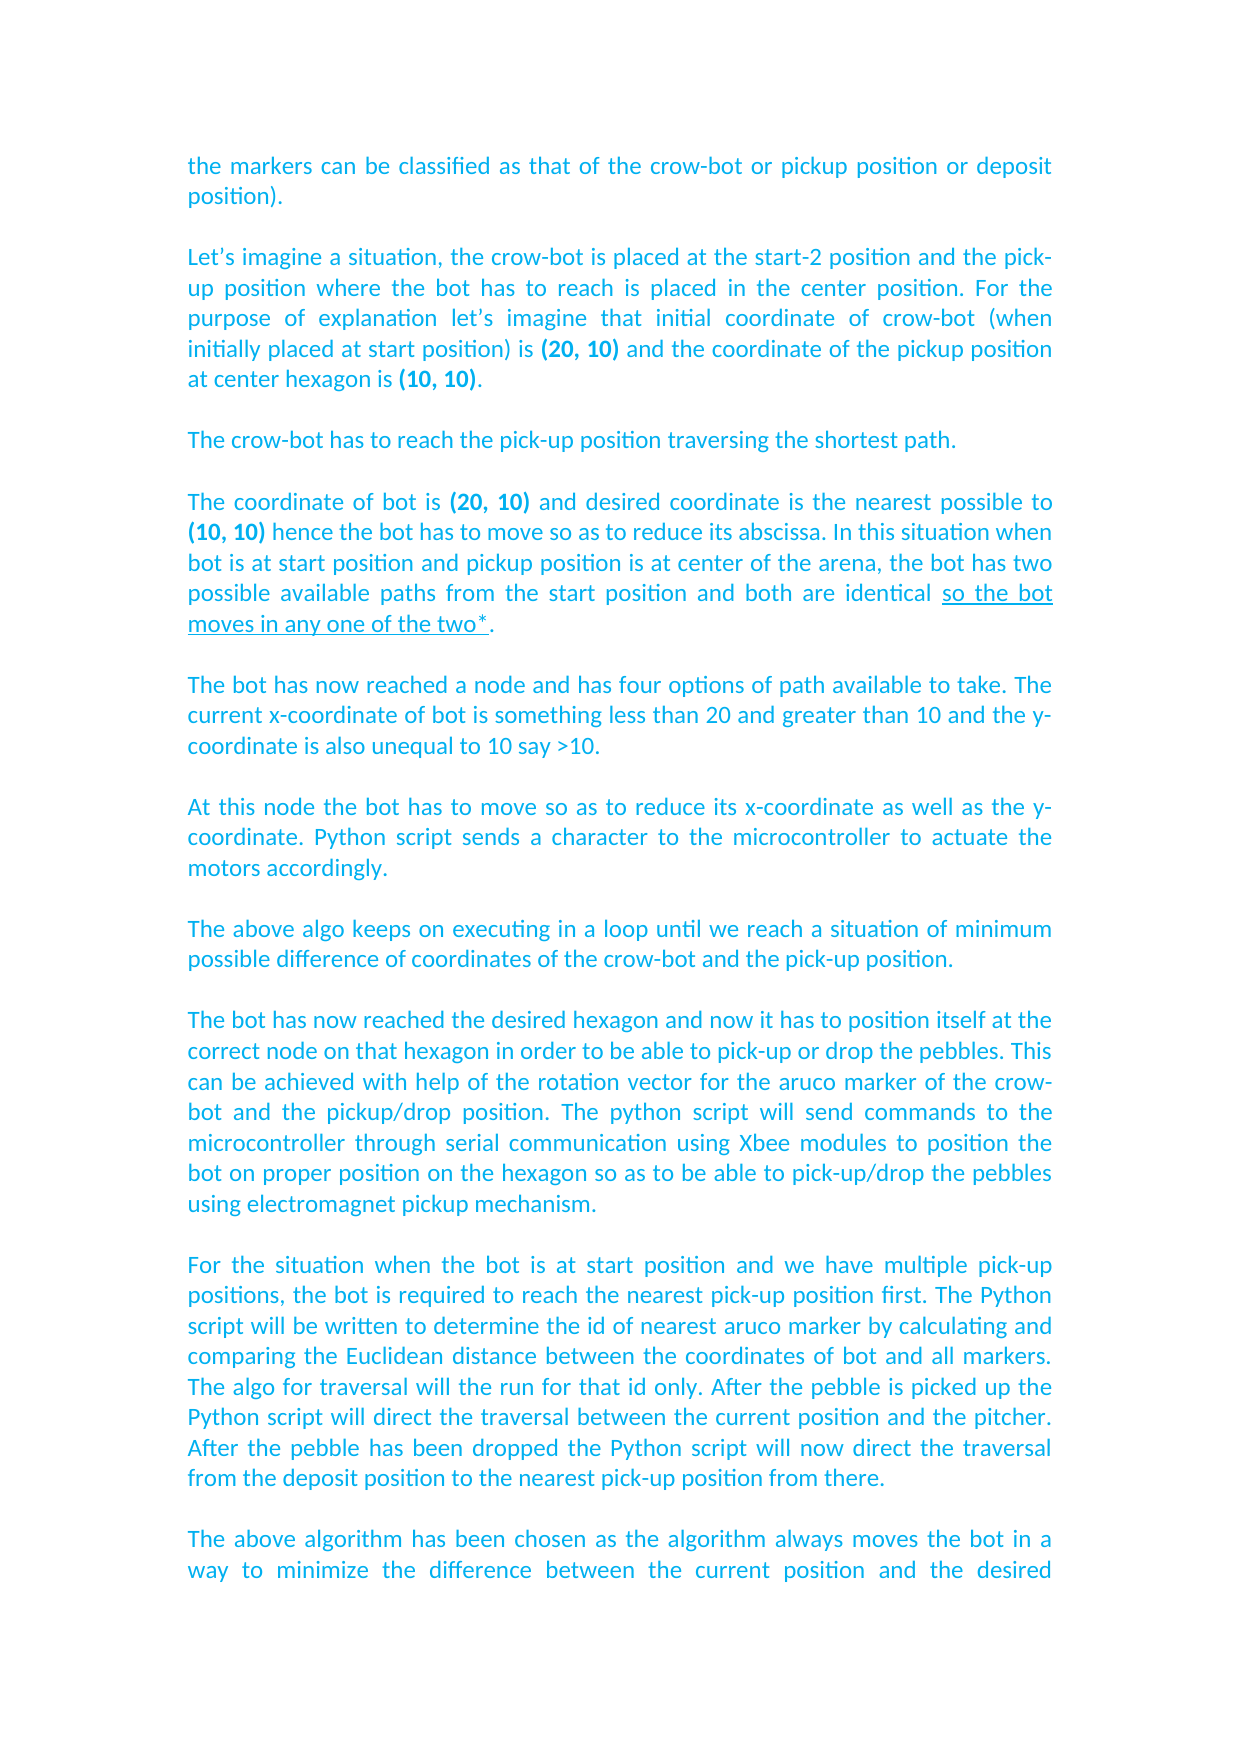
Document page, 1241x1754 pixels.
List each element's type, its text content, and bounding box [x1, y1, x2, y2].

text The bot has now reached the desired hexagon and now it has to position itself at the correct node on that hexagon in order to be able to pick-up or drop the pebbles. This can be achieved with help of the rotation vector for the aruco marker of the crow-bot and the pickup/drop position. The python script will send commands to the microcontroller through serial communication using Xbee modules to position the bot on proper position on the hexagon so as to be able to pick-up/drop the pebbles using electromagnet pickup mechanism. [187, 1004, 1053, 1218]
text The bot has now reached a node and has four options of path available to take. The current x-coordinate of bot is something less than 20 and greater than 10 and the y-coordinate is also unequal to 10 say >10. [187, 669, 1053, 760]
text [187, 150, 1053, 211]
text At this node the bot has to move so as to reduce its x-coordinate as well as the y-coordinate. Python script sends a character to the microcontroller to actuate the motors accordingly. [187, 791, 1053, 882]
text For the situation when the bot is at start position and we have multiple pick-up positions, the bot is required to reach the nearest pick-up position first. The Python script will be written to determine the id of nearest aruco marker by calculating and comparing the Euclidean distance between the coordinates of bot and all markers. The algo for traversal will the run for that id only. After the pebble is picked up the Python script will direct the traversal between the current position and the pitcher. After the pebble has been dropped the Python script will now direct the traversal from the deposit position to the nearest pick-up position from there. [187, 1249, 1053, 1493]
text The above algo keeps on executing in a loop until we reach a situation of minimum possible difference of coordinates of the crow-bot and the pick-up position. [187, 913, 1053, 974]
text The coordinate of bot is (20, 10) and desired coordinate is the nearest possible to (10, 10) hence the bot has to move so as to reduce its abscissa. In this situation when bot is at start position and pickup position is at center of the arena, the bot has two possible available paths from the start position and both are identical so the bot moves in any one of the two*. [187, 486, 1053, 638]
text The crow-bot has to reach the pick-up position traversing the shortest path. [187, 425, 1053, 455]
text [187, 1523, 1053, 1584]
text Let’s imagine a situation, the crow-bot is placed at the start-2 position and the pick-up position where the bot has to reach is placed in the center position. For the purpose of explanation let’s imagine that initial coordinate of crow-bot (when initially placed at start position) is (20, 10) and the coordinate of the pickup position at center hexagon is (10, 10). [187, 242, 1053, 394]
